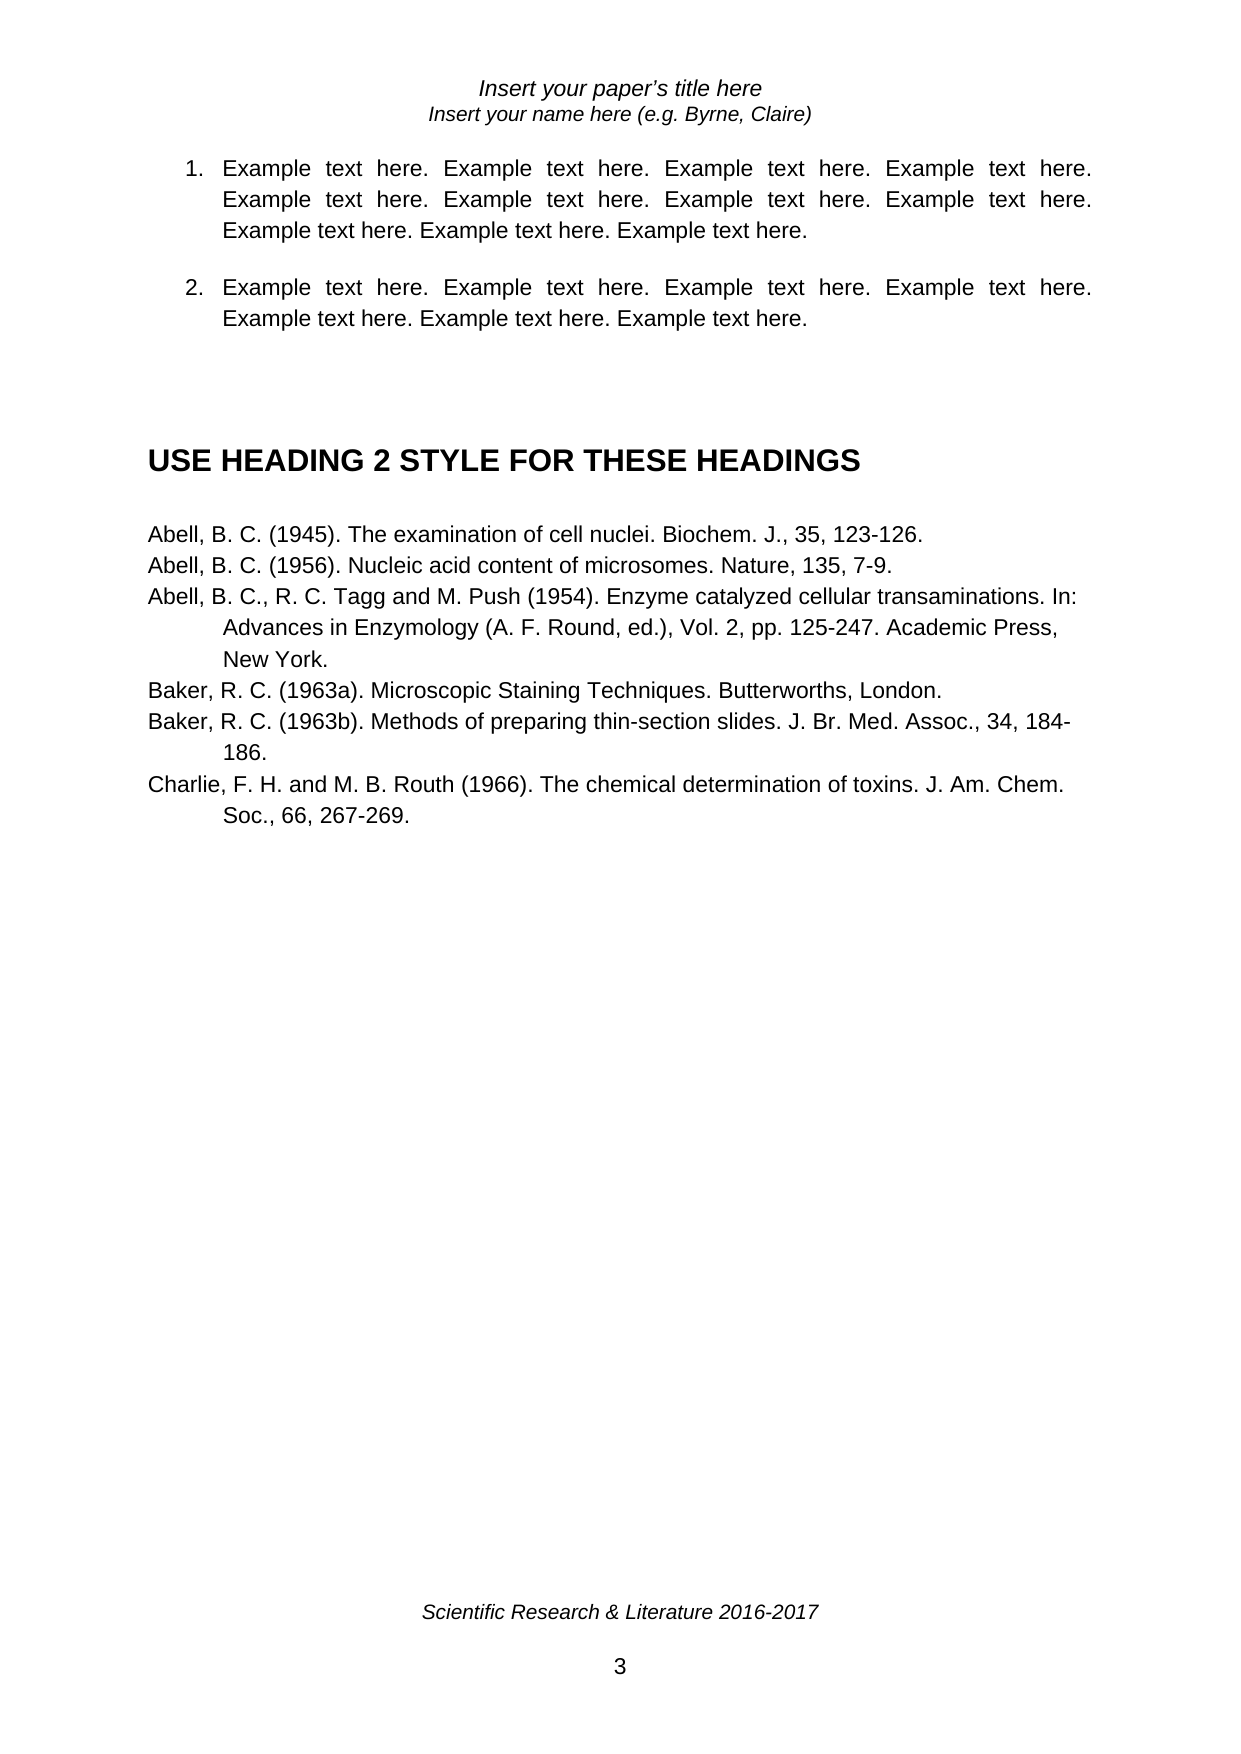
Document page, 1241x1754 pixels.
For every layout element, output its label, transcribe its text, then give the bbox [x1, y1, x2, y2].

list Baker, R. C. (1963a). Microscopic Staining Techniques. Butterworths, London. [148, 672, 1092, 703]
list Charlie, F. H. and M. B. Routh (1966). The chemical determination of toxins. J. Am. Chem. Soc., 66, 267-269. [148, 766, 1092, 828]
list Example text here. Example text here. Example text here. Example text here. Example text here. Example text here. Example text here. [185, 269, 1092, 331]
list Abell, B. C. (1945). The examination of cell nuclei. Biochem. J., 35, 123-126. [148, 516, 1092, 547]
subtitle use heading 2 style for these headings [148, 442, 1092, 478]
list Abell, B. C., R. C. Tagg and M. Push (1954). Enzyme catalyzed cellular transaminations. In: Advances in Enzymology (A. F. Round, ed.), Vol. 2, pp. 125-247. Academic Press, New York. [148, 578, 1092, 672]
list Example text here. Example text here. Example text here. Example text here. Example text here. Example text here. Example text here. Example text here. Example text here. Example text here. Example text here. [185, 150, 1092, 244]
list Abell, B. C. (1956). Nucleic acid content of microsomes. Nature, 135, 7-9. [148, 547, 1092, 578]
list Baker, R. C. (1963b). Methods of preparing thin-section slides. J. Br. Med. Assoc., 34, 184-186. [148, 703, 1092, 766]
